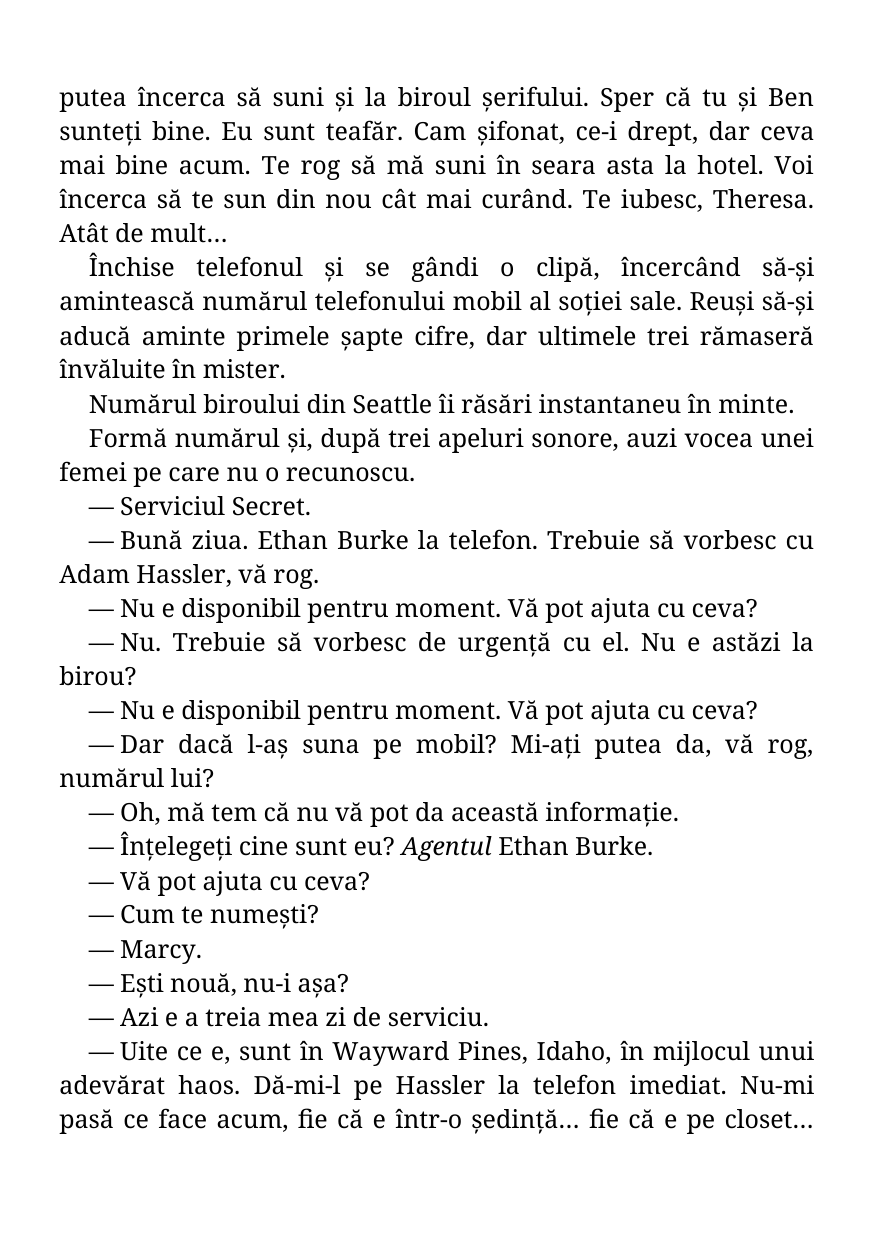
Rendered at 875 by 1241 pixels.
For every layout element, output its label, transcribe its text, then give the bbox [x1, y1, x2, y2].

text — Eşti nouă, nu-i aşa? [59, 965, 815, 999]
text Formă numărul şi, după trei apeluri sonore, auzi vocea unei femei pe care nu o recunoscu. [59, 420, 815, 488]
text — Dar dacă l-aş suna pe mobil? Mi-aţi putea da, vă rog, numărul lui? [59, 727, 815, 795]
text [59, 1033, 815, 1136]
text Numărul biroului din Seattle îi răsări instantaneu în minte. [59, 386, 815, 420]
text — Înţelegeţi cine sunt eu? Agentul Ethan Burke. [59, 829, 815, 863]
text Închise telefonul şi se gândi o clipă, încercând să-şi amintească numărul telefonului mobil al soţiei sale. Reuşi să-şi aducă aminte primele şapte cifre, dar ultimele trei rămaseră învăluite în mister. [59, 250, 815, 386]
text — Bună ziua. Ethan Burke la telefon. Trebuie să vorbesc cu Adam Hassler, vă rog. [59, 522, 815, 591]
text — Azi e a treia mea zi de serviciu. [59, 999, 815, 1033]
text — Oh, mă tem că nu vă pot da această informaţie. [59, 795, 815, 829]
text — Marcy. [59, 931, 815, 965]
text — Cum te numeşti? [59, 897, 815, 931]
text — Vă pot ajuta cu ceva? [59, 863, 815, 897]
text — Nu. Trebuie să vorbesc de urgenţă cu el. Nu e astăzi la birou? [59, 625, 815, 693]
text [59, 80, 815, 250]
text — Nu e disponibil pentru moment. Vă pot ajuta cu ceva? [59, 591, 815, 625]
text — Serviciul Secret. [59, 488, 815, 522]
text — Nu e disponibil pentru moment. Vă pot ajuta cu ceva? [59, 693, 815, 727]
